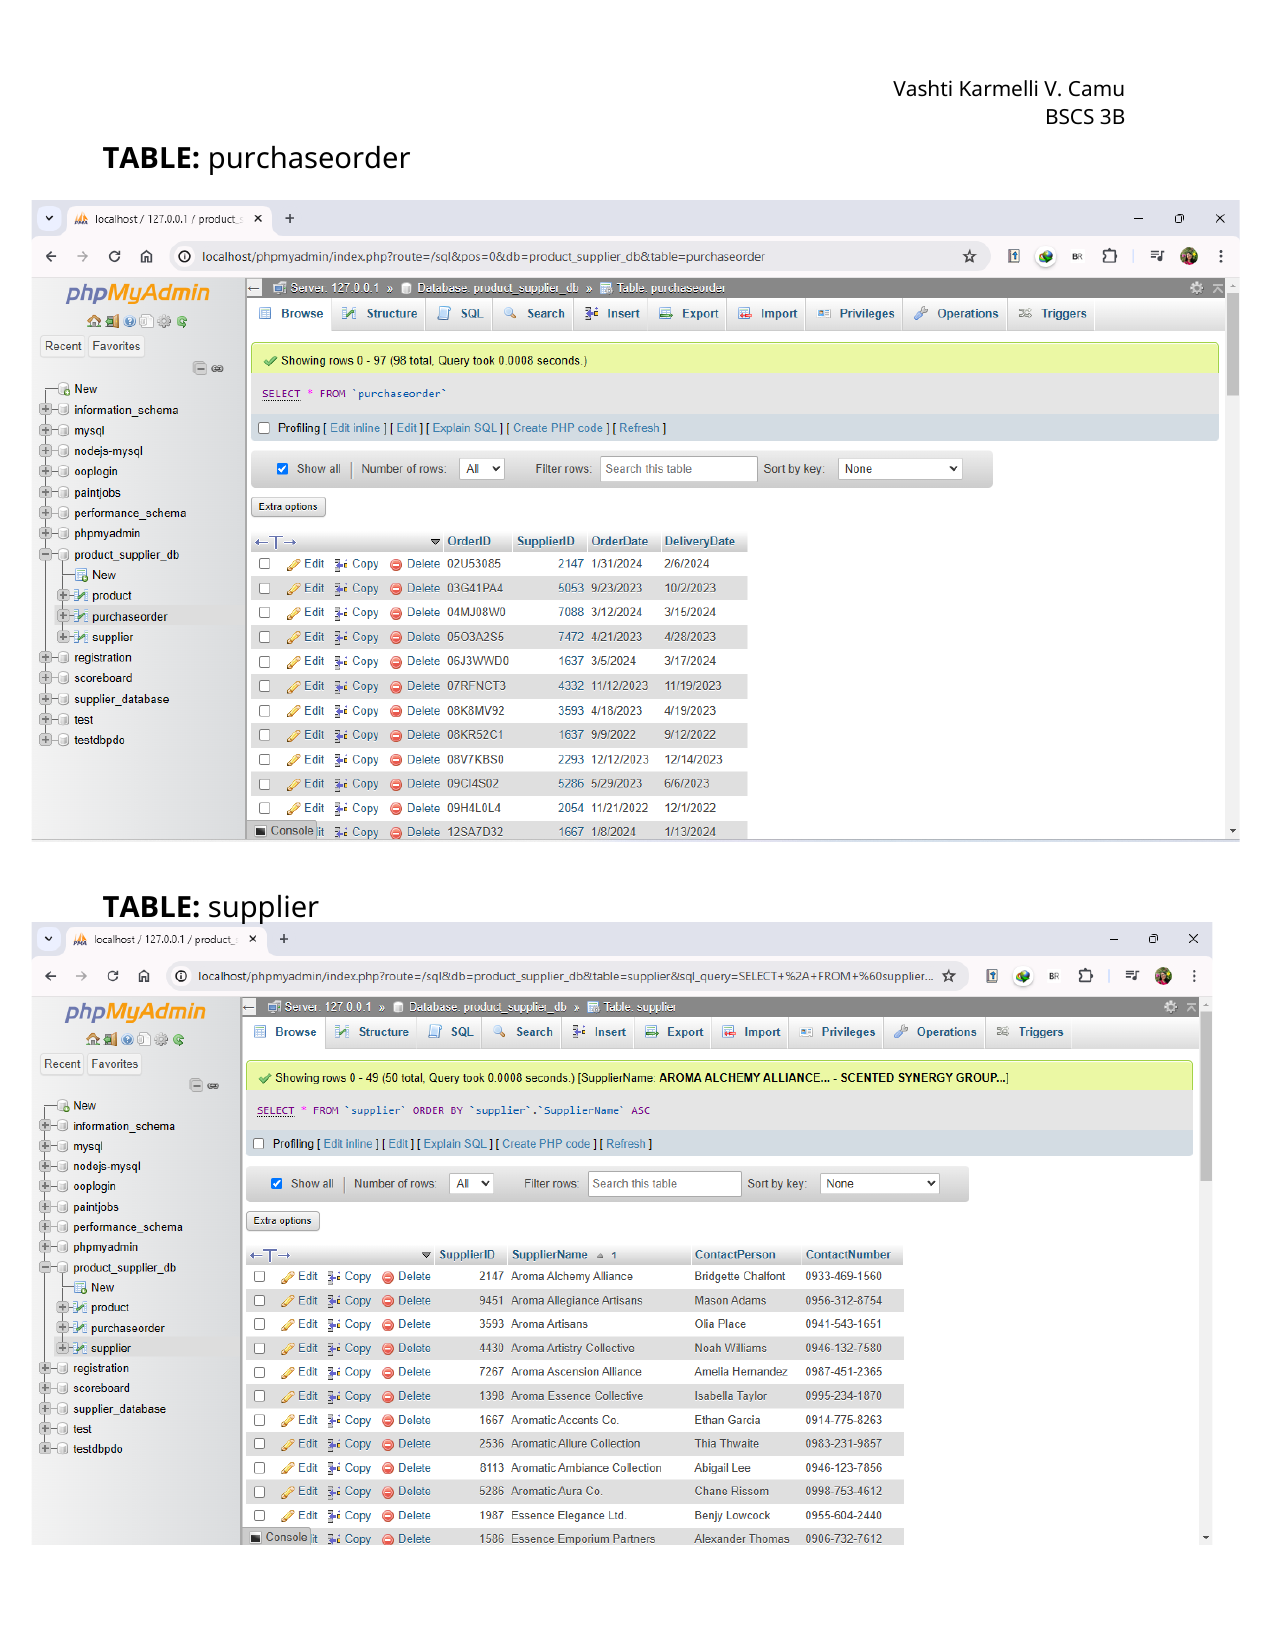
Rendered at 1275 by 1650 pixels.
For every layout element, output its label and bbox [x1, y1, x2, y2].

picture [31, 922, 1213, 1545]
picture [31, 200, 1240, 842]
